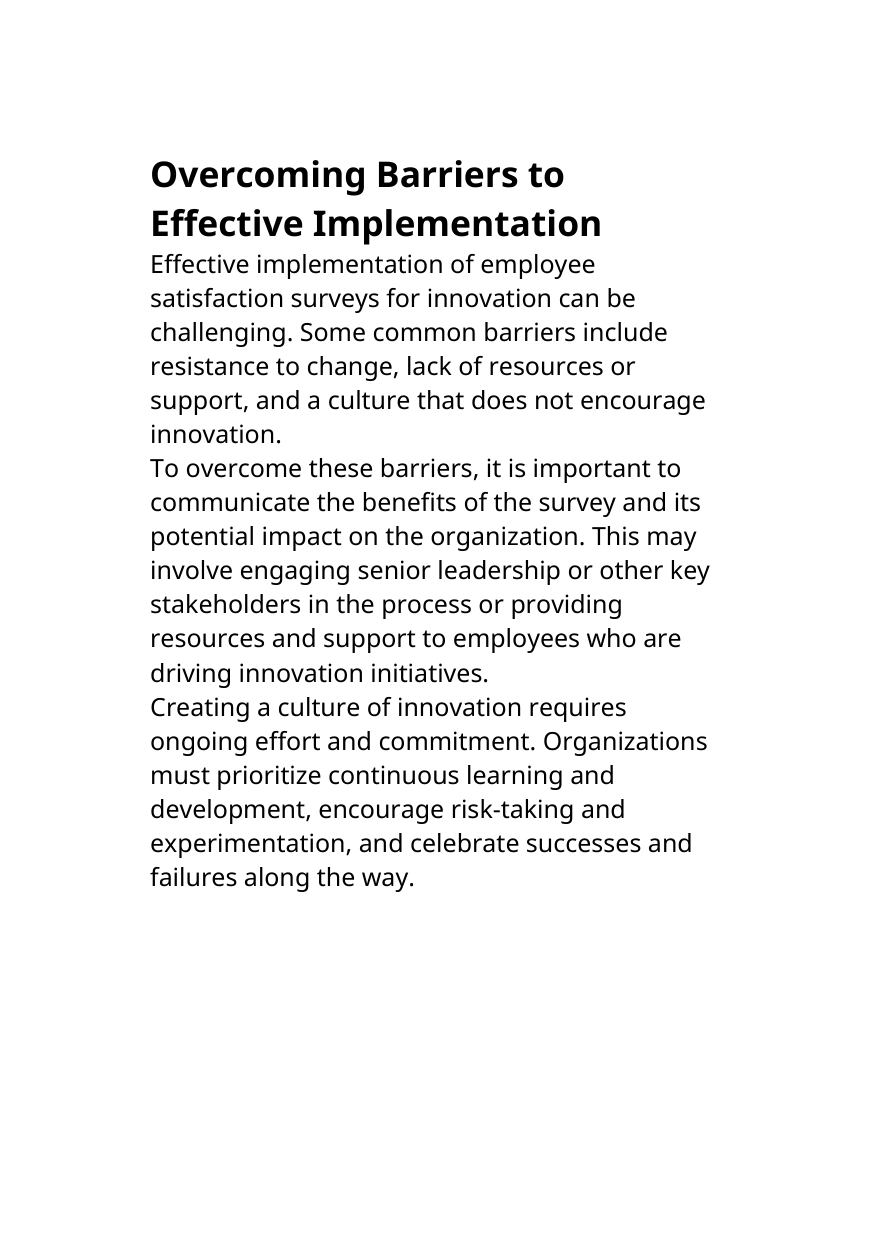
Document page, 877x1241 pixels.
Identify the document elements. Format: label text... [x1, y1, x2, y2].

text Creating a culture of innovation requires ongoing effort and commitment. Organizations must prioritize continuous learning and development, encourage risk-taking and experimentation, and celebrate successes and failures along the way. [150, 689, 727, 894]
text To overcome these barriers, it is important to communicate the benefits of the survey and its potential impact on the organization. This may involve engaging senior leadership or other key stakeholders in the process or providing resources and support to employees who are driving innovation initiatives. [150, 451, 727, 689]
text Effective implementation of employee satisfaction surveys for innovation can be challenging. Some common barriers include resistance to change, lack of resources or support, and a culture that does not encourage innovation. [150, 246, 727, 451]
subtitle Overcoming Barriers to Effective Implementation [150, 150, 727, 246]
